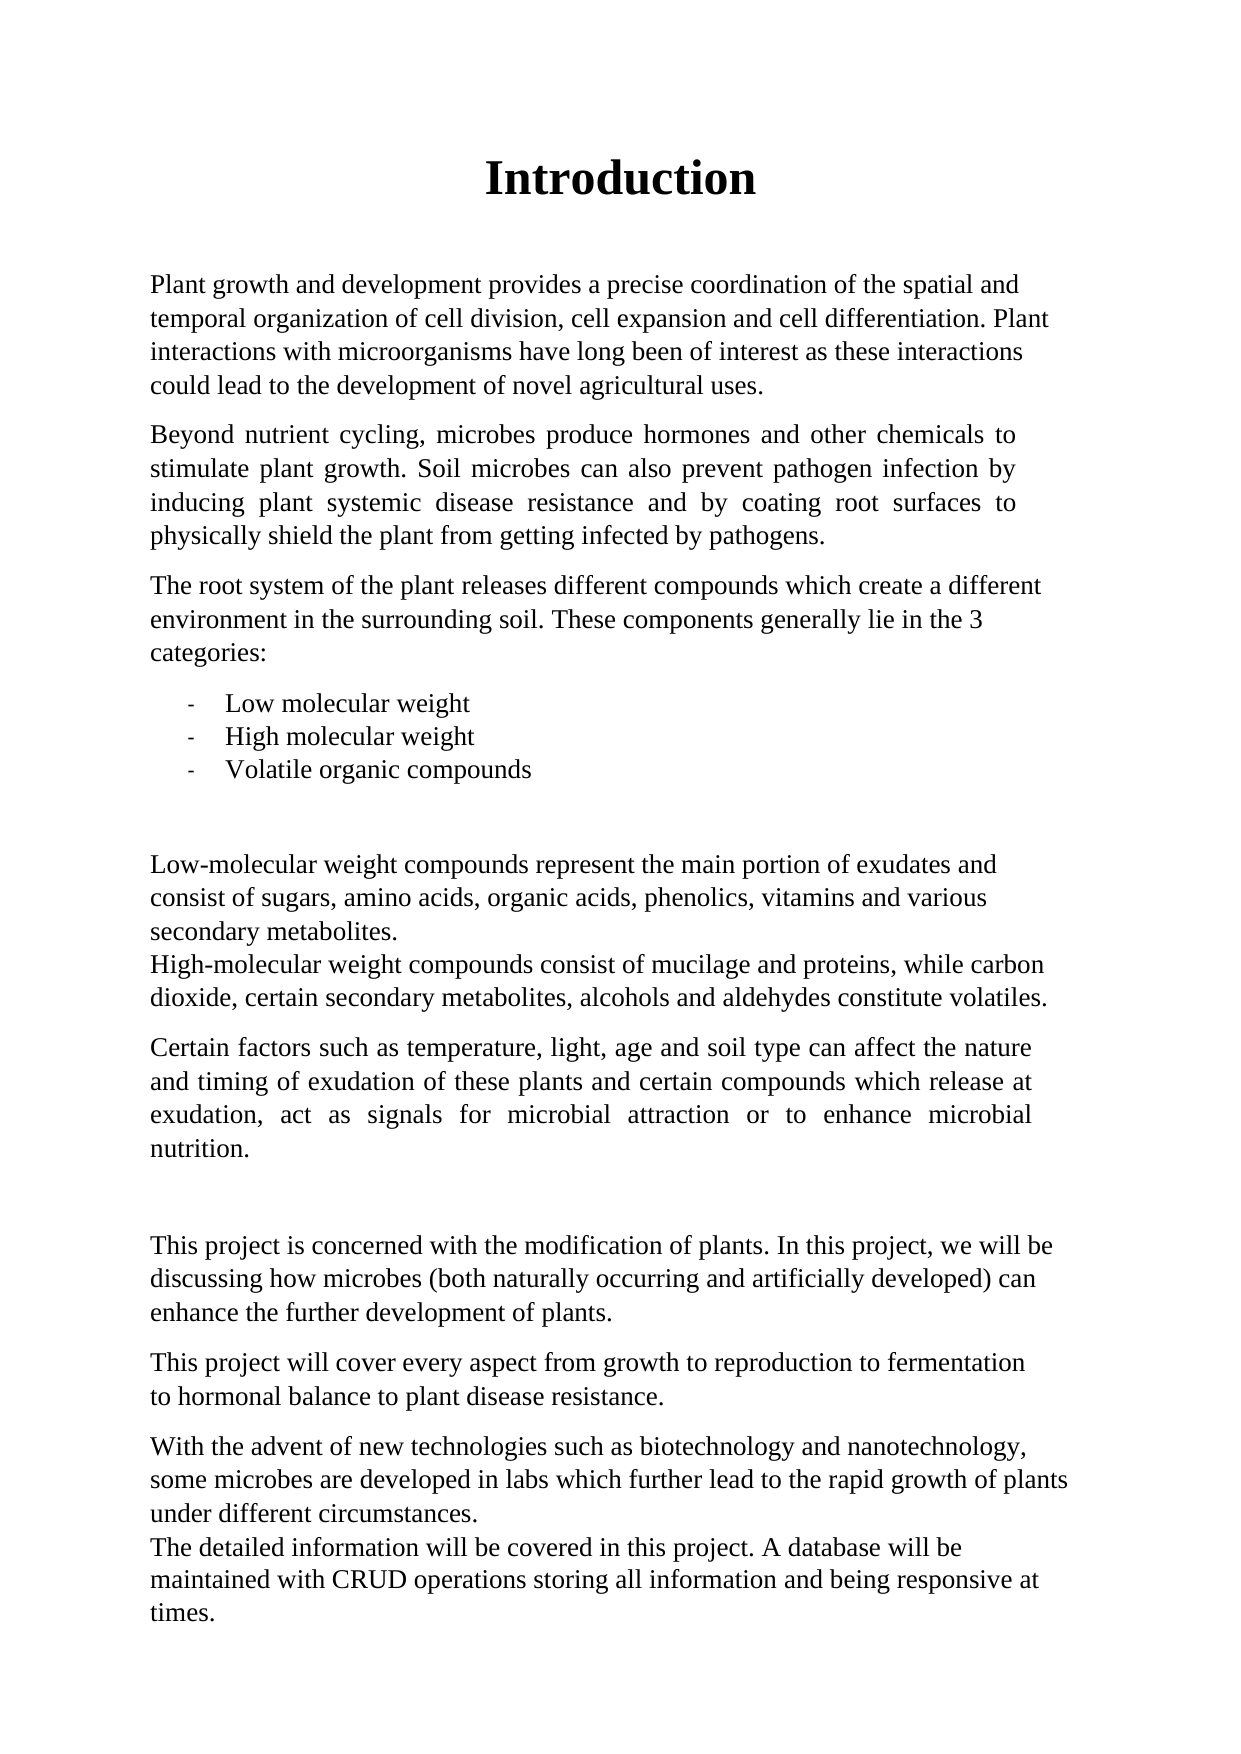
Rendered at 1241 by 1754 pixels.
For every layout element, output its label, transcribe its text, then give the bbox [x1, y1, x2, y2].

list Low molecular weight [187, 687, 1176, 718]
list Volatile organic compounds [187, 753, 1176, 785]
text The detailed information will be covered in this project. A database will be maintained with CRUD operations storing all information and being responsive at times. [150, 1531, 1059, 1628]
text High-molecular weight compounds consist of mucilage and proteins, while carbon dioxide, certain secondary metabolites, alcohols and aldehydes constitute volatiles. [150, 948, 1063, 1012]
text Plant growth and development provides a precise coordination of the spatial and temporal organization of cell division, cell expansion and cell differentiation. Plant interactions with microorganisms have long been of interest as these interactions could lead to the development of novel agricultural uses. [150, 268, 1063, 400]
subtitle Introduction [289, 148, 952, 206]
list High molecular weight [187, 720, 1176, 751]
text With the advent of new technologies such as biotechnology and nanotechnology, some microbes are developed in labs which further lead to the rapid growth of plants under different circumstances. [150, 1430, 1091, 1528]
text The root system of the plant releases different compounds which create a different environment in the surrounding soil. These components generally lie in the 3 categories: [150, 569, 1066, 668]
text Certain factors such as temperature, light, age and soil type can affect the nature and timing of exudation of these plants and certain compounds which release at exudation, act as signals for microbial attraction or to enhance microbial nutrition. [150, 1031, 1034, 1163]
text Beyond nutrient cycling, microbes produce hormones and other chemicals to stimulate plant growth. Soil microbes can also prevent pathogen infection by inducing plant systemic disease resistance and by coating root surfaces to physically shield the plant from getting infected by pathogens. [150, 419, 1017, 550]
text This project is concerned with the modification of plants. In this project, we will be discussing how microbes (both naturally occurring and artificially developed) can enhance the further development of plants. [150, 1229, 1080, 1327]
text Low-molecular weight compounds represent the main portion of exudates and consist of sugars, amino acids, organic acids, phenolics, vitamins and various secondary metabolites. [150, 848, 1050, 946]
text This project will cover every aspect from growth to reproduction to fermentation to hormonal balance to plant disease resistance. [150, 1346, 1026, 1411]
